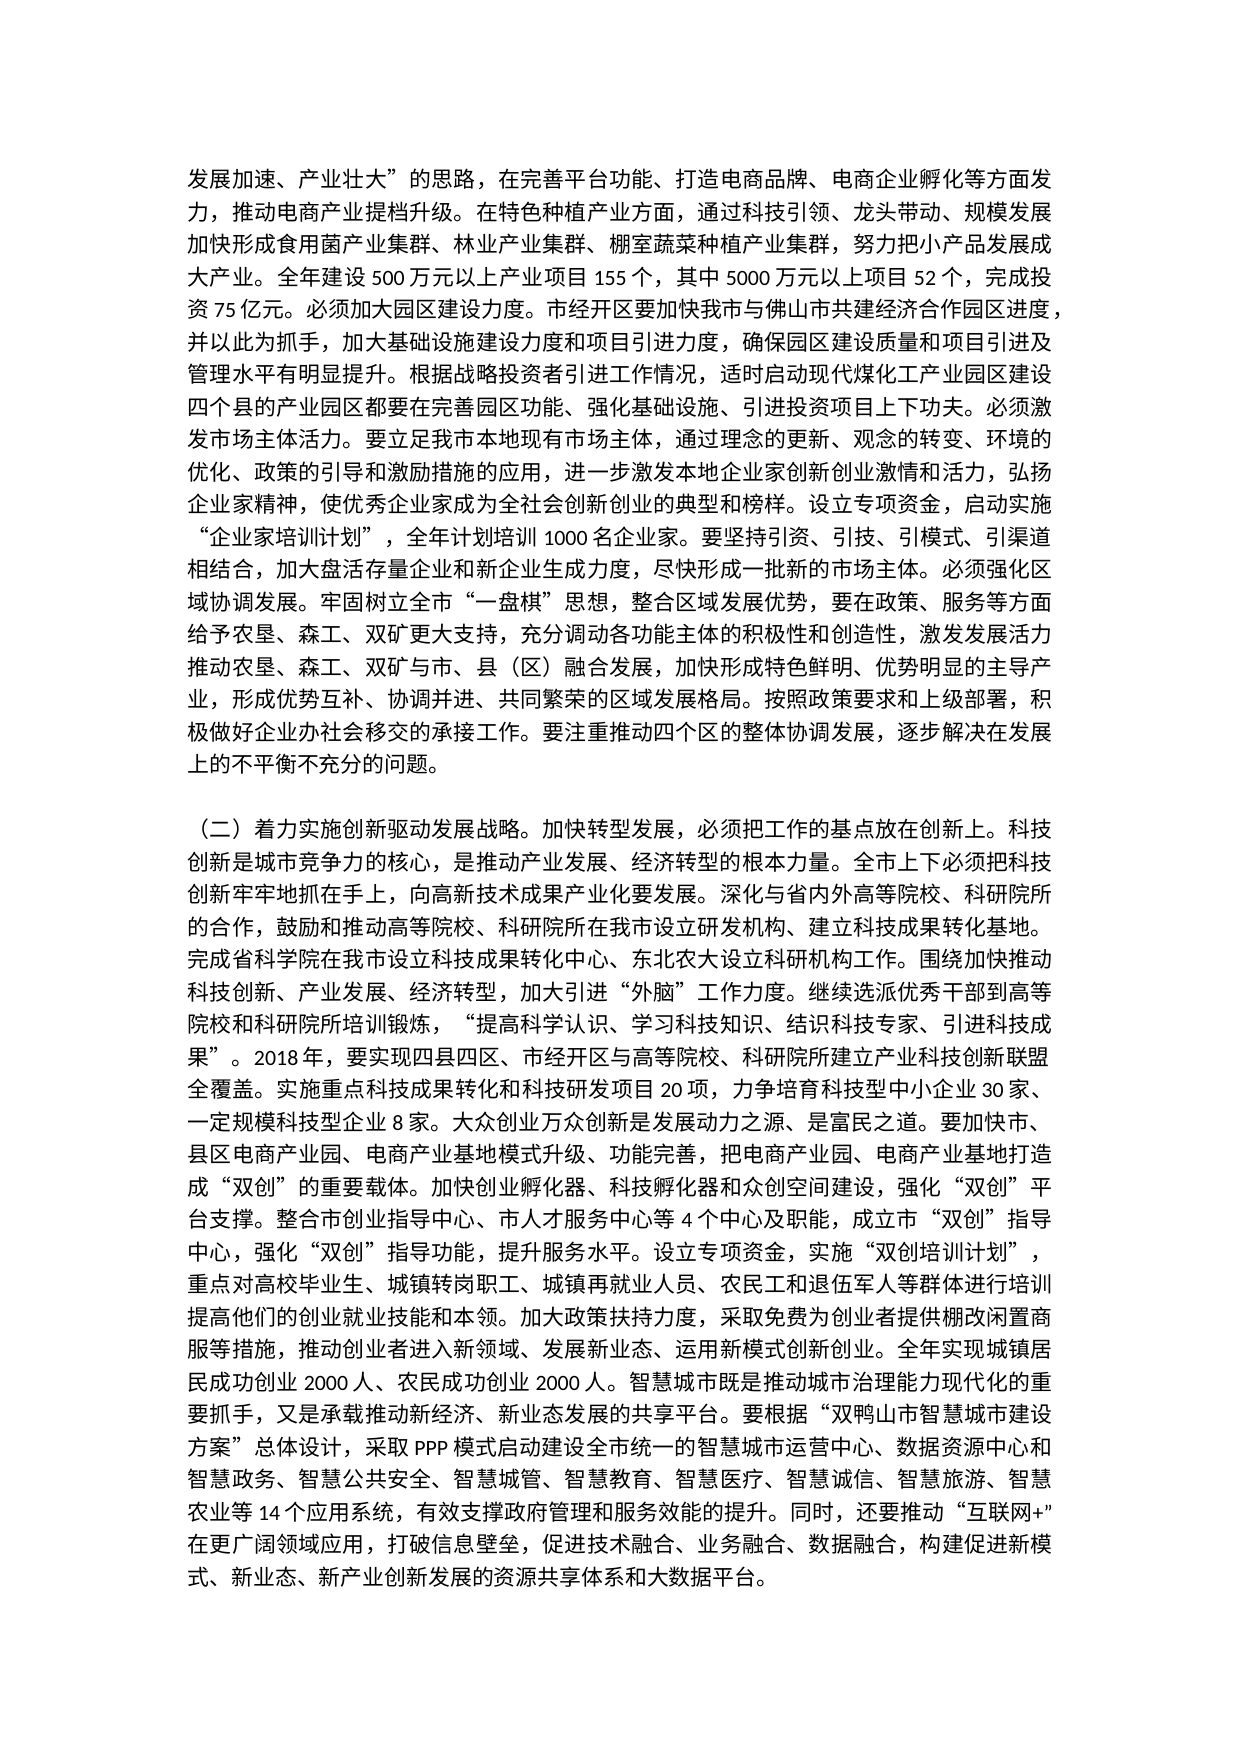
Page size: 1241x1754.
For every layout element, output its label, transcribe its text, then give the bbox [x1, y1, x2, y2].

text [187, 162, 1053, 779]
text （二）着力实施创新驱动发展战略。加快转型发展，必须把工作的基点放在创新上。科技创新是城市竞争力的核心，是推动产业发展、经济转型的根本力量。全市上下必须把科技创新牢牢地抓在手上，向高新技术成果产业化要发展。深化与省内外高等院校、科研院所的合作，鼓励和推动高等院校、科研院所在我市设立研发机构、建立科技成果转化基地。完成省科学院在我市设立科技成果转化中心、东北农大设立科研机构工作。围绕加快推动科技创新、产业发展、经济转型，加大引进“外脑”工作力度。继续选派优秀干部到高等院校和科研院所培训锻炼，“提高科学认识、学习科技知识、结识科技专家、引进科技成果”。2018年，要实现四县四区、市经开区与高等院校、科研院所建立产业科技创新联盟全覆盖。实施重点科技成果转化和科技研发项目20项，力争培育科技型中小企业30家、一定规模科技型企业8家。大众创业万众创新是发展动力之源、是富民之道。要加快市、县区电商产业园、电商产业基地模式升级、功能完善，把电商产业园、电商产业基地打造成“双创”的重要载体。加快创业孵化器、科技孵化器和众创空间建设，强化“双创”平台支撑。整合市创业指导中心、市人才服务中心等4个中心及职能，成立市“双创”指导中心，强化“双创”指导功能，提升服务水平。设立专项资金，实施“双创培训计划”，重点对高校毕业生、城镇转岗职工、城镇再就业人员、农民工和退伍军人等群体进行培训，提高他们的创业就业技能和本领。加大政策扶持力度，采取免费为创业者提供棚改闲置商服等措施，推动创业者进入新领域、发展新业态、运用新模式创新创业。全年实现城镇居民成功创业2000人、农民成功创业2000人。智慧城市既是推动城市治理能力现代化的重要抓手，又是承载推动新经济、新业态发展的共享平台。要根据“双鸭山市智慧城市建设方案”总体设计，采取PPP模式启动建设全市统一的智慧城市运营中心、数据资源中心和智慧政务、智慧公共安全、智慧城管、智慧教育、智慧医疗、智慧诚信、智慧旅游、智慧农业等14个应用系统，有效支撑政府管理和服务效能的提升。同时，还要推动“互联网+”在更广阔领域应用，打破信息壁垒，促进技术融合、业务融合、数据融合，构建促进新模式、新业态、新产业创新发展的资源共享体系和大数据平台。 [187, 812, 1053, 1592]
